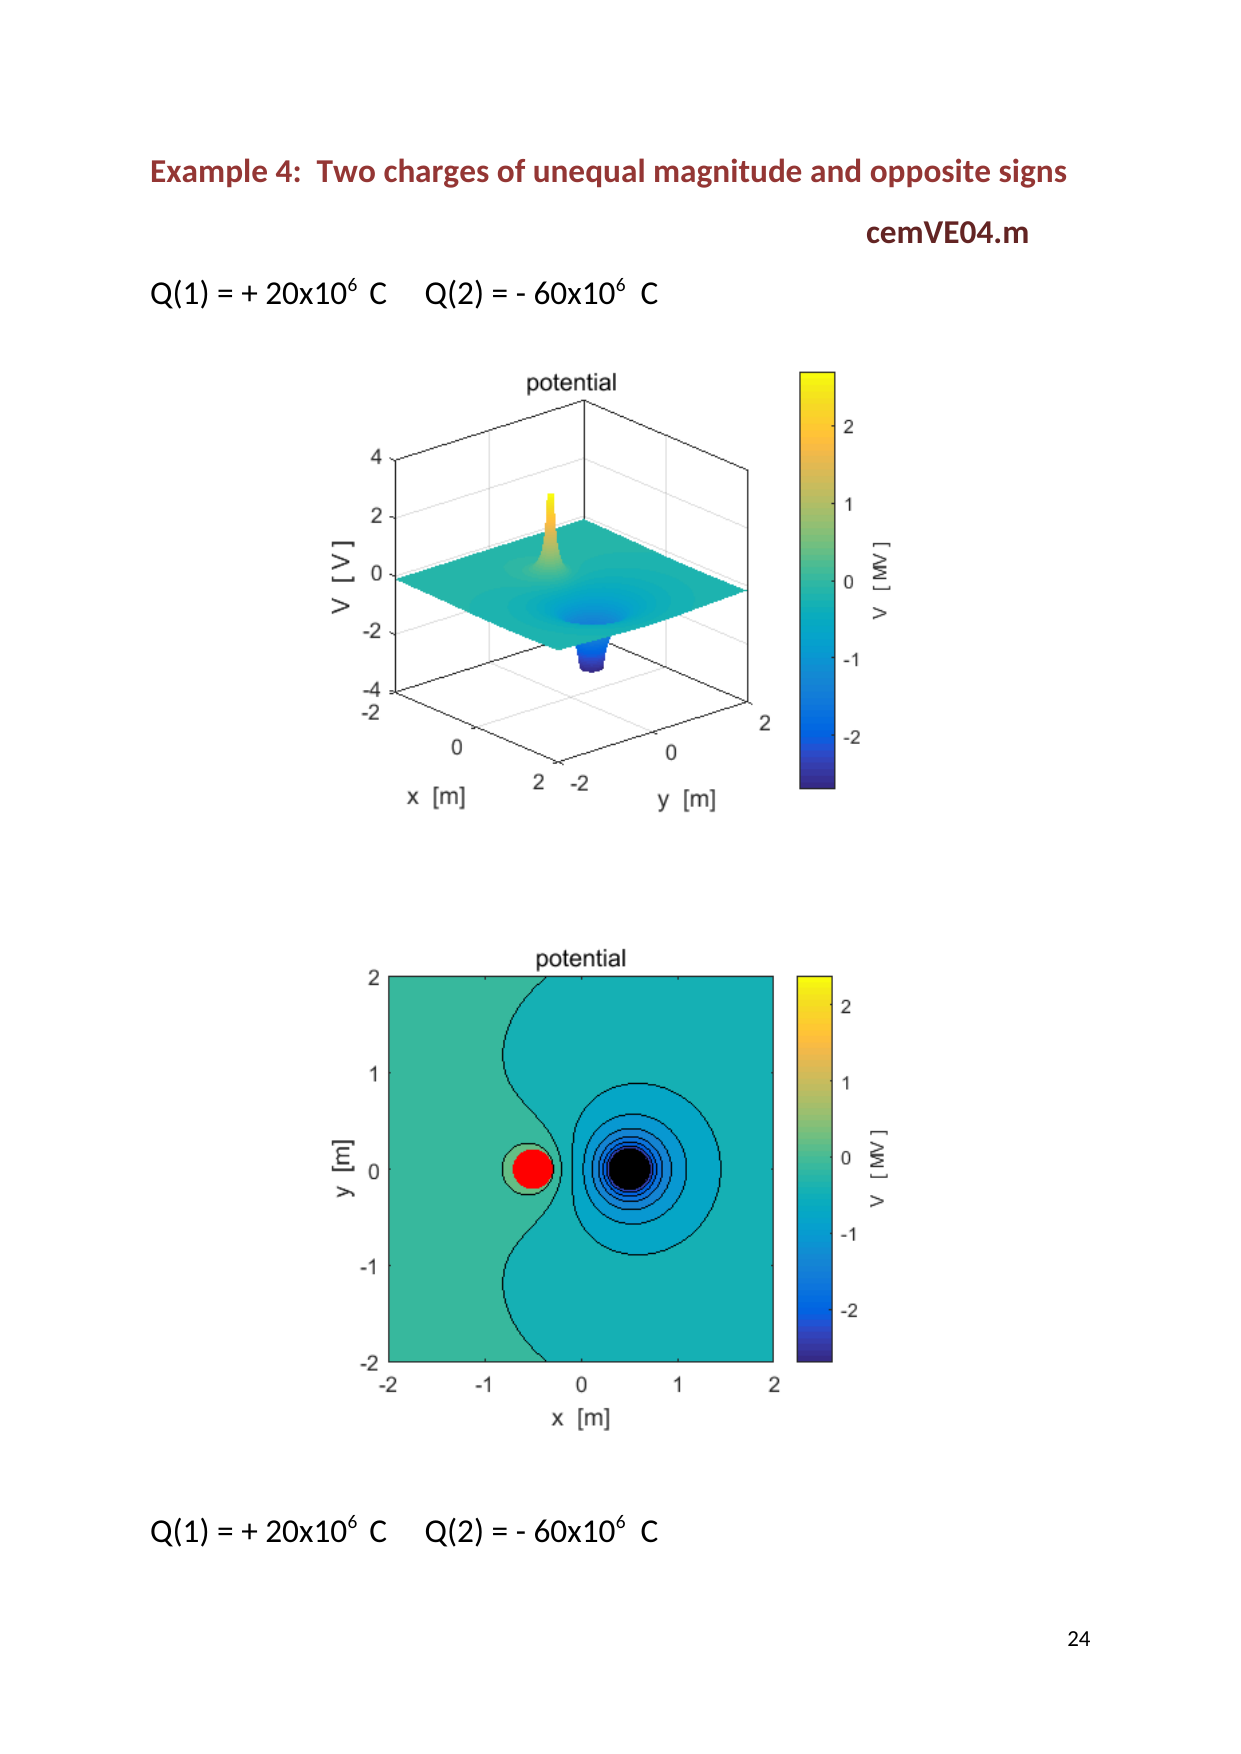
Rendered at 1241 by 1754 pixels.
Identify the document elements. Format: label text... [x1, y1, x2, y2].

text cemVE04.m [150, 211, 1090, 252]
text Q(1) = + 20x106 C Q(2) = - 60x106 C [150, 272, 1090, 313]
picture [325, 333, 916, 847]
text Example 4: Two charges of unequal magnitude and opposite signs [150, 150, 1090, 191]
picture [325, 921, 916, 1435]
text Q(1) = + 20x106 C Q(2) = - 60x106 C [150, 1509, 1090, 1550]
